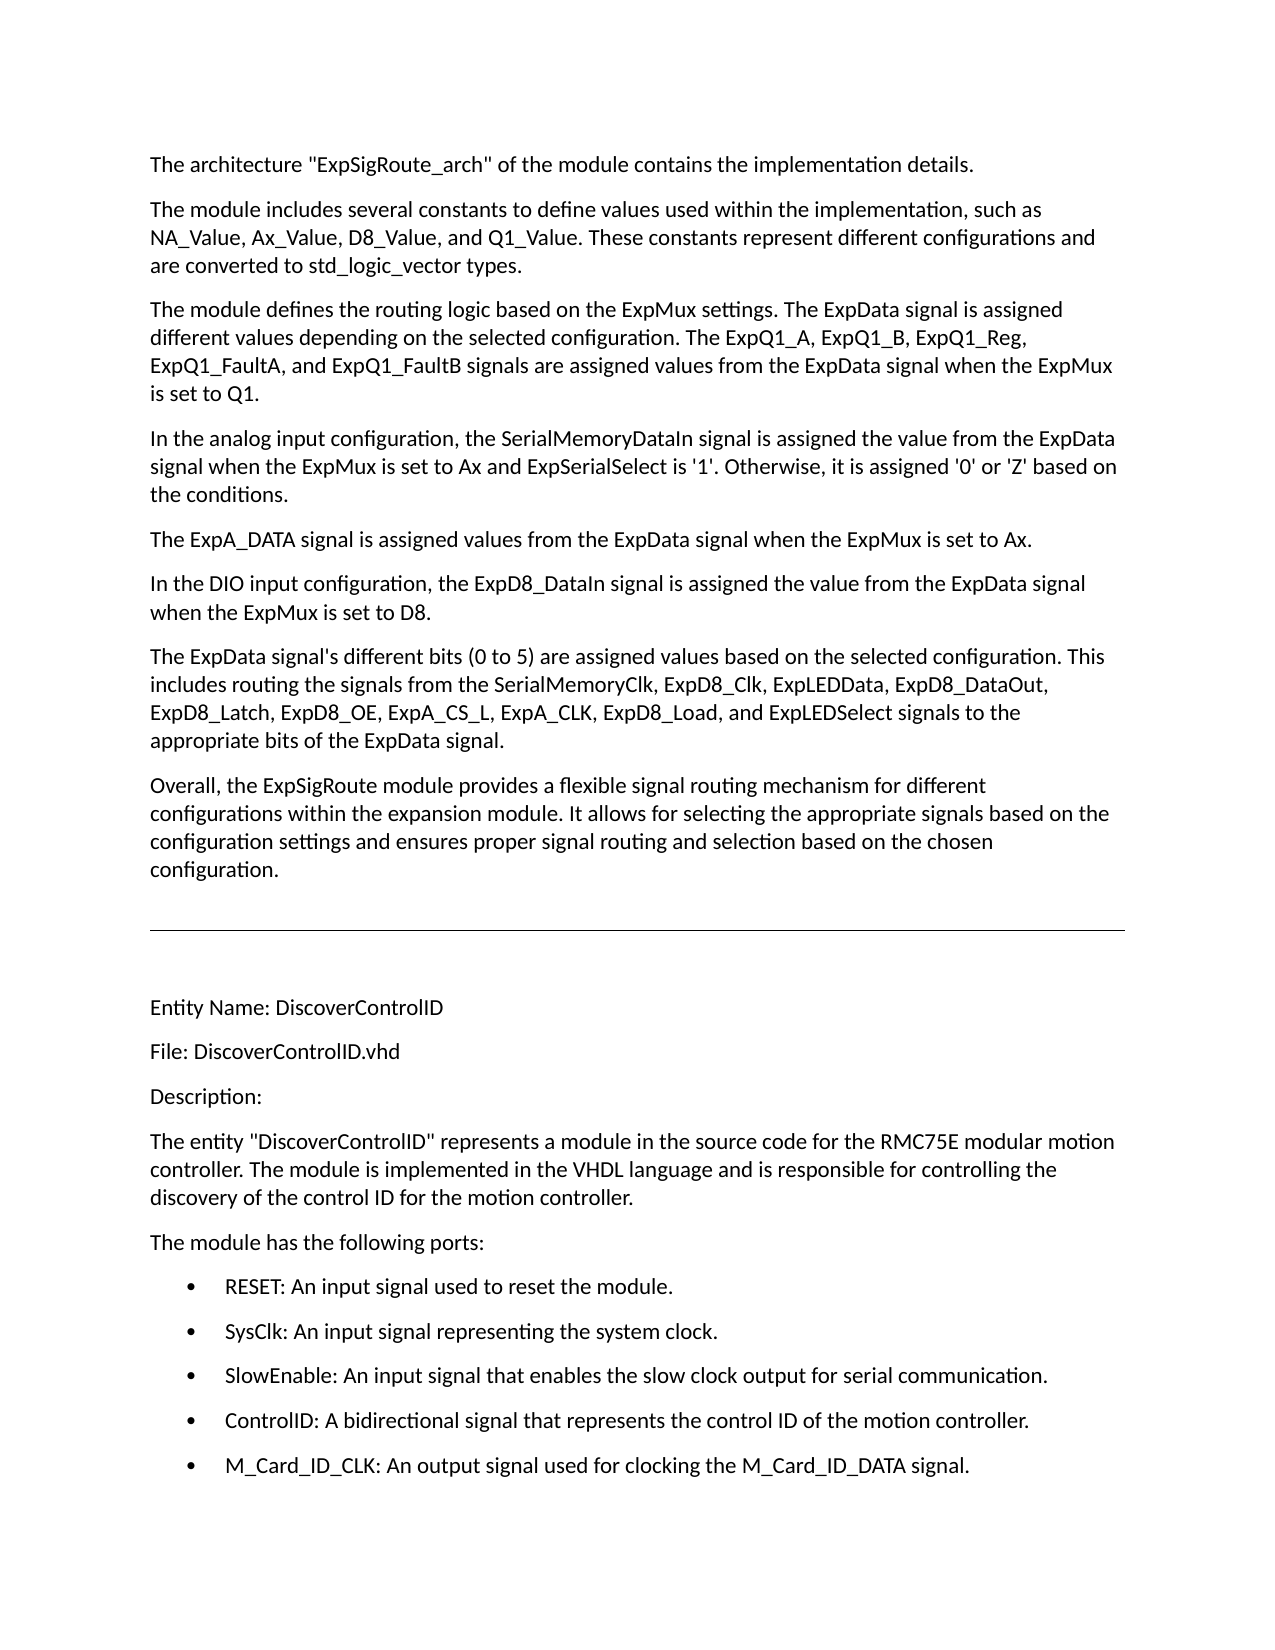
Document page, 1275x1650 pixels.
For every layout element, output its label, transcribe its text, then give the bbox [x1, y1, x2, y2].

text The architecture "ExpSigRoute_arch" of the module contains the implementation details. [150, 150, 1125, 178]
text The ExpA_DATA signal is assigned values from the ExpData signal when the ExpMux is set to Ax. [150, 525, 1125, 553]
text Entity Name: DiscoverControlID [150, 993, 1125, 1021]
text In the DIO input configuration, the ExpD8_DataIn signal is assigned the value from the ExpData signal when the ExpMux is set to D8. [150, 569, 1125, 626]
list M_Card_ID_CLK: An output signal used for clocking the M_Card_ID_DATA signal. [187, 1451, 1125, 1479]
text Description: [150, 1082, 1125, 1110]
text The ExpData signal's different bits (0 to 5) are assigned values based on the selected configuration. This includes routing the signals from the SerialMemoryClk, ExpD8_Clk, ExpLEDData, ExpD8_DataOut, ExpD8_Latch, ExpD8_OE, ExpA_CS_L, ExpA_CLK, ExpD8_Load, and ExpLEDSelect signals to the appropriate bits of the ExpData signal. [150, 642, 1125, 754]
text The entity "DiscoverControlID" represents a module in the source code for the RMC75E modular motion controller. The module is implemented in the VHDL language and is responsible for controlling the discovery of the control ID for the motion controller. [150, 1127, 1125, 1211]
text The module includes several constants to define values used within the implementation, such as NA_Value, Ax_Value, D8_Value, and Q1_Value. These constants represent different configurations and are converted to std_logic_vector types. [150, 195, 1125, 279]
text The module has the following ports: [150, 1228, 1125, 1256]
text Overall, the ExpSigRoute module provides a flexible signal routing mechanism for different configurations within the expansion module. It allows for selecting the appropriate signals based on the configuration settings and ensures proper signal routing and selection based on the chosen configuration. [150, 771, 1125, 883]
list SlowEnable: An input signal that enables the slow clock output for serial communication. [187, 1362, 1125, 1390]
list ControlID: A bidirectional signal that represents the control ID of the motion controller. [187, 1406, 1125, 1434]
list SysClk: An input signal representing the system clock. [187, 1317, 1125, 1345]
list RESET: An input signal used to reset the module. [187, 1272, 1125, 1300]
text In the analog input configuration, the SerialMemoryDataIn signal is assigned the value from the ExpData signal when the ExpMux is set to Ax and ExpSerialSelect is '1'. Otherwise, it is assigned '0' or 'Z' based on the conditions. [150, 424, 1125, 508]
text The module defines the routing logic based on the ExpMux settings. The ExpData signal is assigned different values depending on the selected configuration. The ExpQ1_A, ExpQ1_B, ExpQ1_Reg, ExpQ1_FaultA, and ExpQ1_FaultB signals are assigned values from the ExpData signal when the ExpMux is set to Q1. [150, 295, 1125, 407]
text File: DiscoverControlID.vhd [150, 1037, 1125, 1066]
